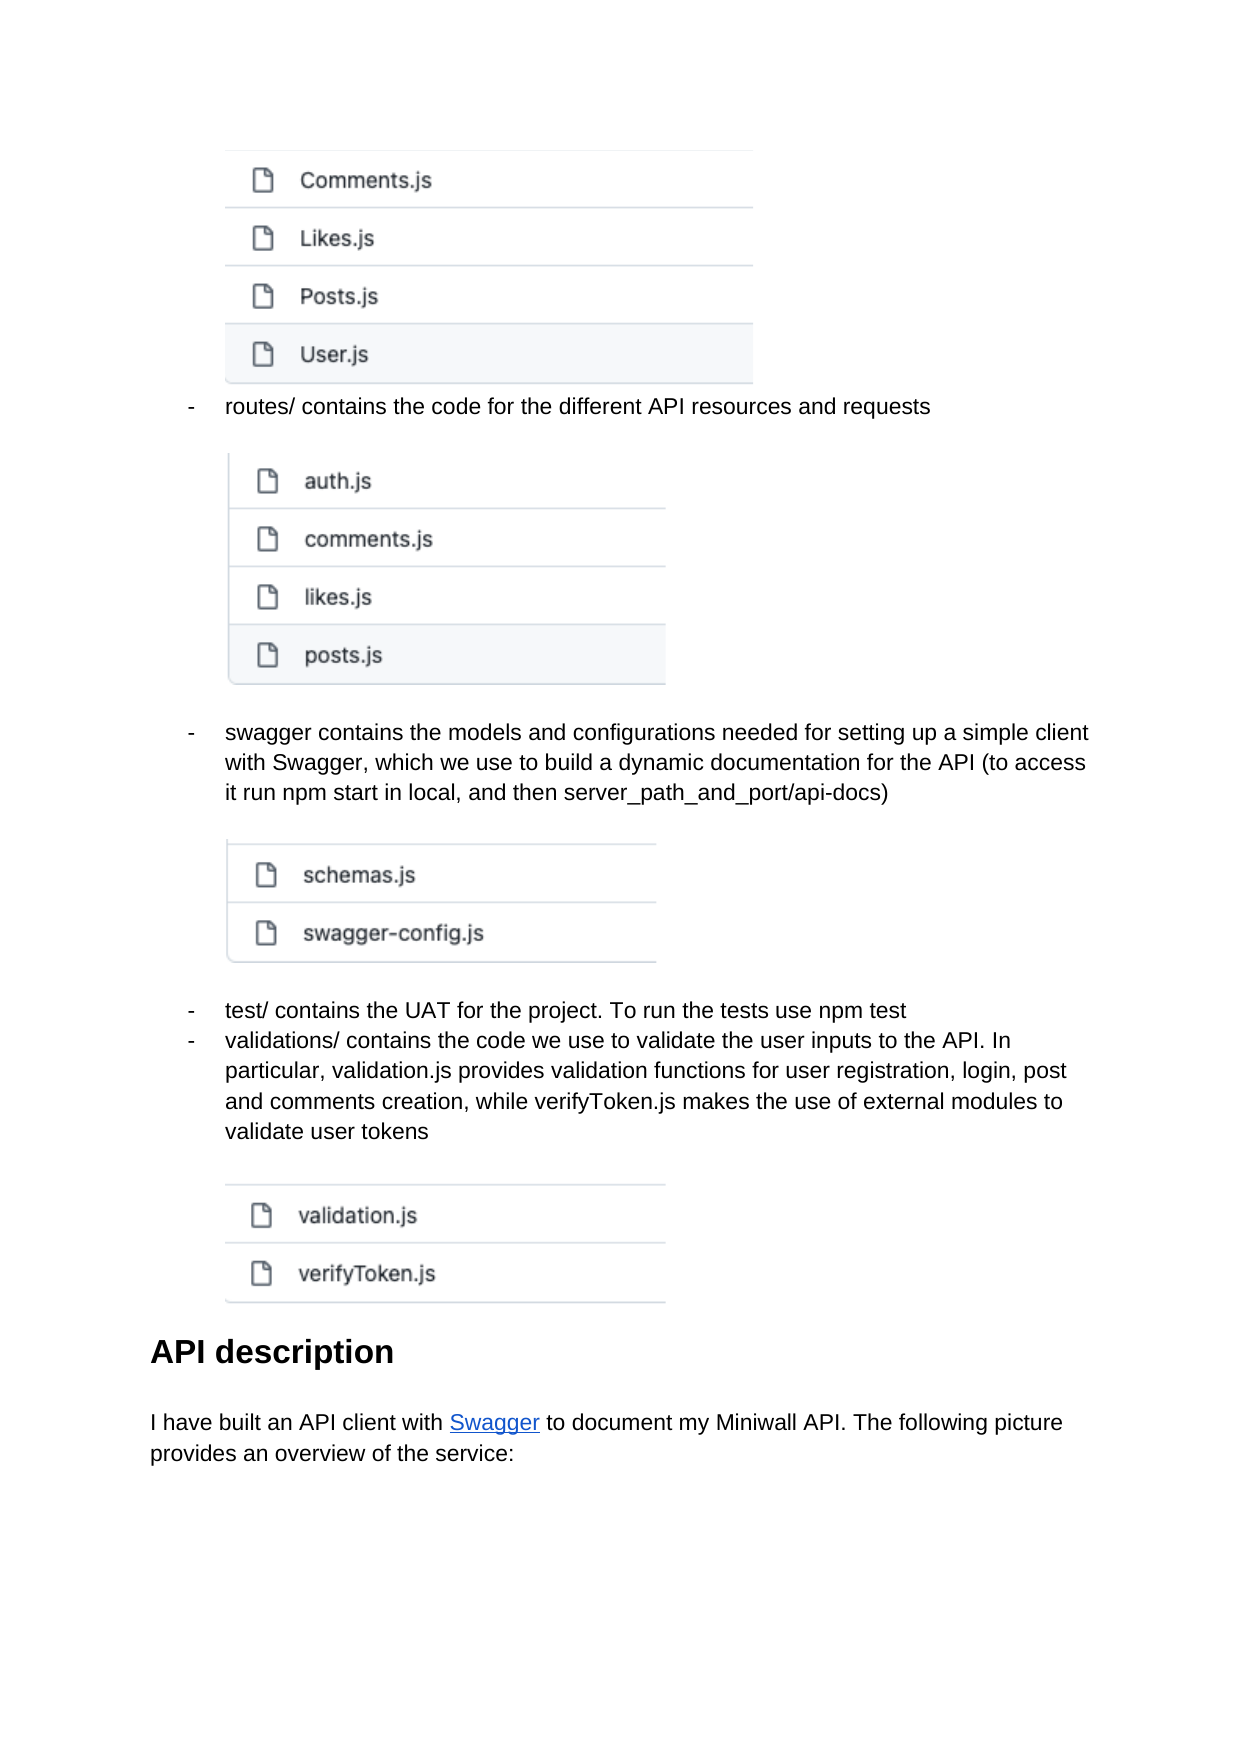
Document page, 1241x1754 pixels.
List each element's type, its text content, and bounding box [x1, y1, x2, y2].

list routes/ contains the code for the different API resources and requests [187, 393, 1090, 419]
list swagger contains the models and configurations needed for setting up a simple client with Swagger, which we use to build a dynamic documentation for the API (to access it run npm start in local, and then server_path_and_port/api-docs) [187, 719, 1090, 805]
picture [225, 1178, 666, 1305]
picture [225, 839, 657, 963]
text I have built an API client with Swagger to document my Miniwall API. The following picture provides an overview of the service: [150, 1409, 1090, 1466]
picture [225, 150, 754, 389]
picture [225, 453, 666, 685]
list test/ contains the UAT for the project. To run the tests use npm test [187, 997, 1090, 1023]
list validations/ contains the code we use to validate the user inputs to the API. In particular, validation.js provides validation functions for user registration, login, post and comments creation, while verifyToken.js makes the use of external modules to validate user tokens [187, 1027, 1090, 1144]
text API description [150, 1332, 1090, 1371]
